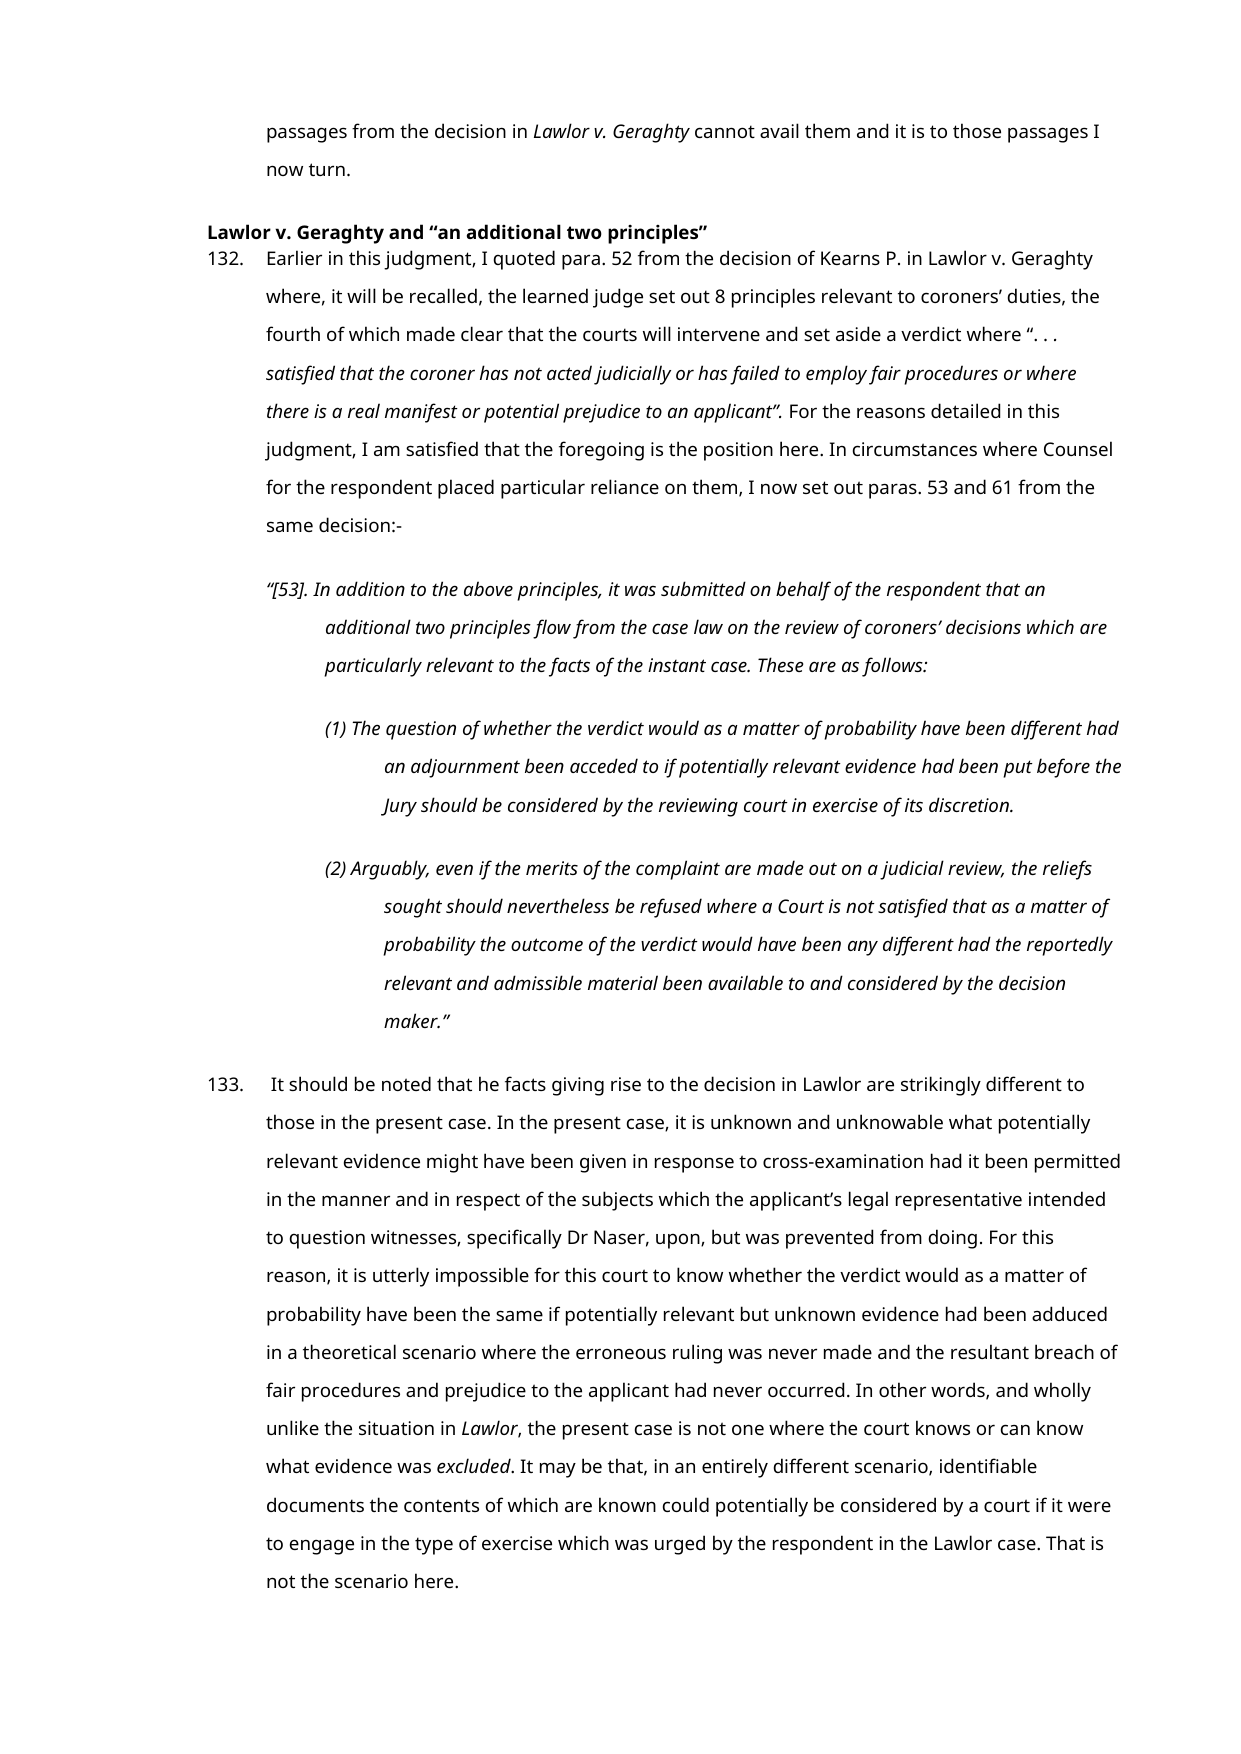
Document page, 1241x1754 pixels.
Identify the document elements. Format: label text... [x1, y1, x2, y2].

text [207, 118, 1122, 182]
subtitle Lawlor v. Geraghty and “an additional two principles” [207, 219, 1122, 245]
text (2) Arguably, even if the merits of the complaint are made out on a judicial review, the reliefs sought should nevertheless be refused where a Court is not satisfied that as a matter of probability the outcome of the verdict would have been any different had the reportedly relevant and admissible material been available to and considered by the decision maker.” [325, 855, 1122, 1034]
text 132. Earlier in this judgment, I quoted para. 52 from the decision of Kearns P. in Lawlor v. Geraghty where, it will be recalled, the learned judge set out 8 principles relevant to coroners’ duties, the fourth of which made clear that the courts will intervene and set aside a verdict where “. . . satisfied that the coroner has not acted judicially or has failed to employ fair procedures or where there is a real manifest or potential prejudice to an applicant”. For the reasons detailed in this judgment, I am satisfied that the foregoing is the position here. In circumstances where Counsel for the respondent placed particular reliance on them, I now set out paras. 53 and 61 from the same decision:- [207, 245, 1122, 538]
text “[53]. In addition to the above principles, it was submitted on behalf of the respondent that an additional two principles flow from the case law on the review of coroners’ decisions which are particularly relevant to the facts of the instant case. These are as follows: [266, 576, 1122, 678]
text (1) The question of whether the verdict would as a matter of probability have been different had an adjournment been acceded to if potentially relevant evidence had been put before the Jury should be considered by the reviewing court in exercise of its discretion. [325, 716, 1122, 818]
text 133. It should be noted that he facts giving rise to the decision in Lawlor are strikingly different to those in the present case. In the present case, it is unknown and unknowable what potentially relevant evidence might have been given in response to cross-examination had it been permitted in the manner and in respect of the subjects which the applicant’s legal representative intended to question witnesses, specifically Dr Naser, upon, but was prevented from doing. For this reason, it is utterly impossible for this court to know whether the verdict would as a matter of probability have been the same if potentially relevant but unknown evidence had been adduced in a theoretical scenario where the erroneous ruling was never made and the resultant breach of fair procedures and prejudice to the applicant had never occurred. In other words, and wholly unlike the situation in Lawlor, the present case is not one where the court knows or can know what evidence was excluded. It may be that, in an entirely different scenario, identifiable documents the contents of which are known could potentially be considered by a court if it were to engage in the type of exercise which was urged by the respondent in the Lawlor case. That is not the scenario here. [207, 1071, 1122, 1594]
